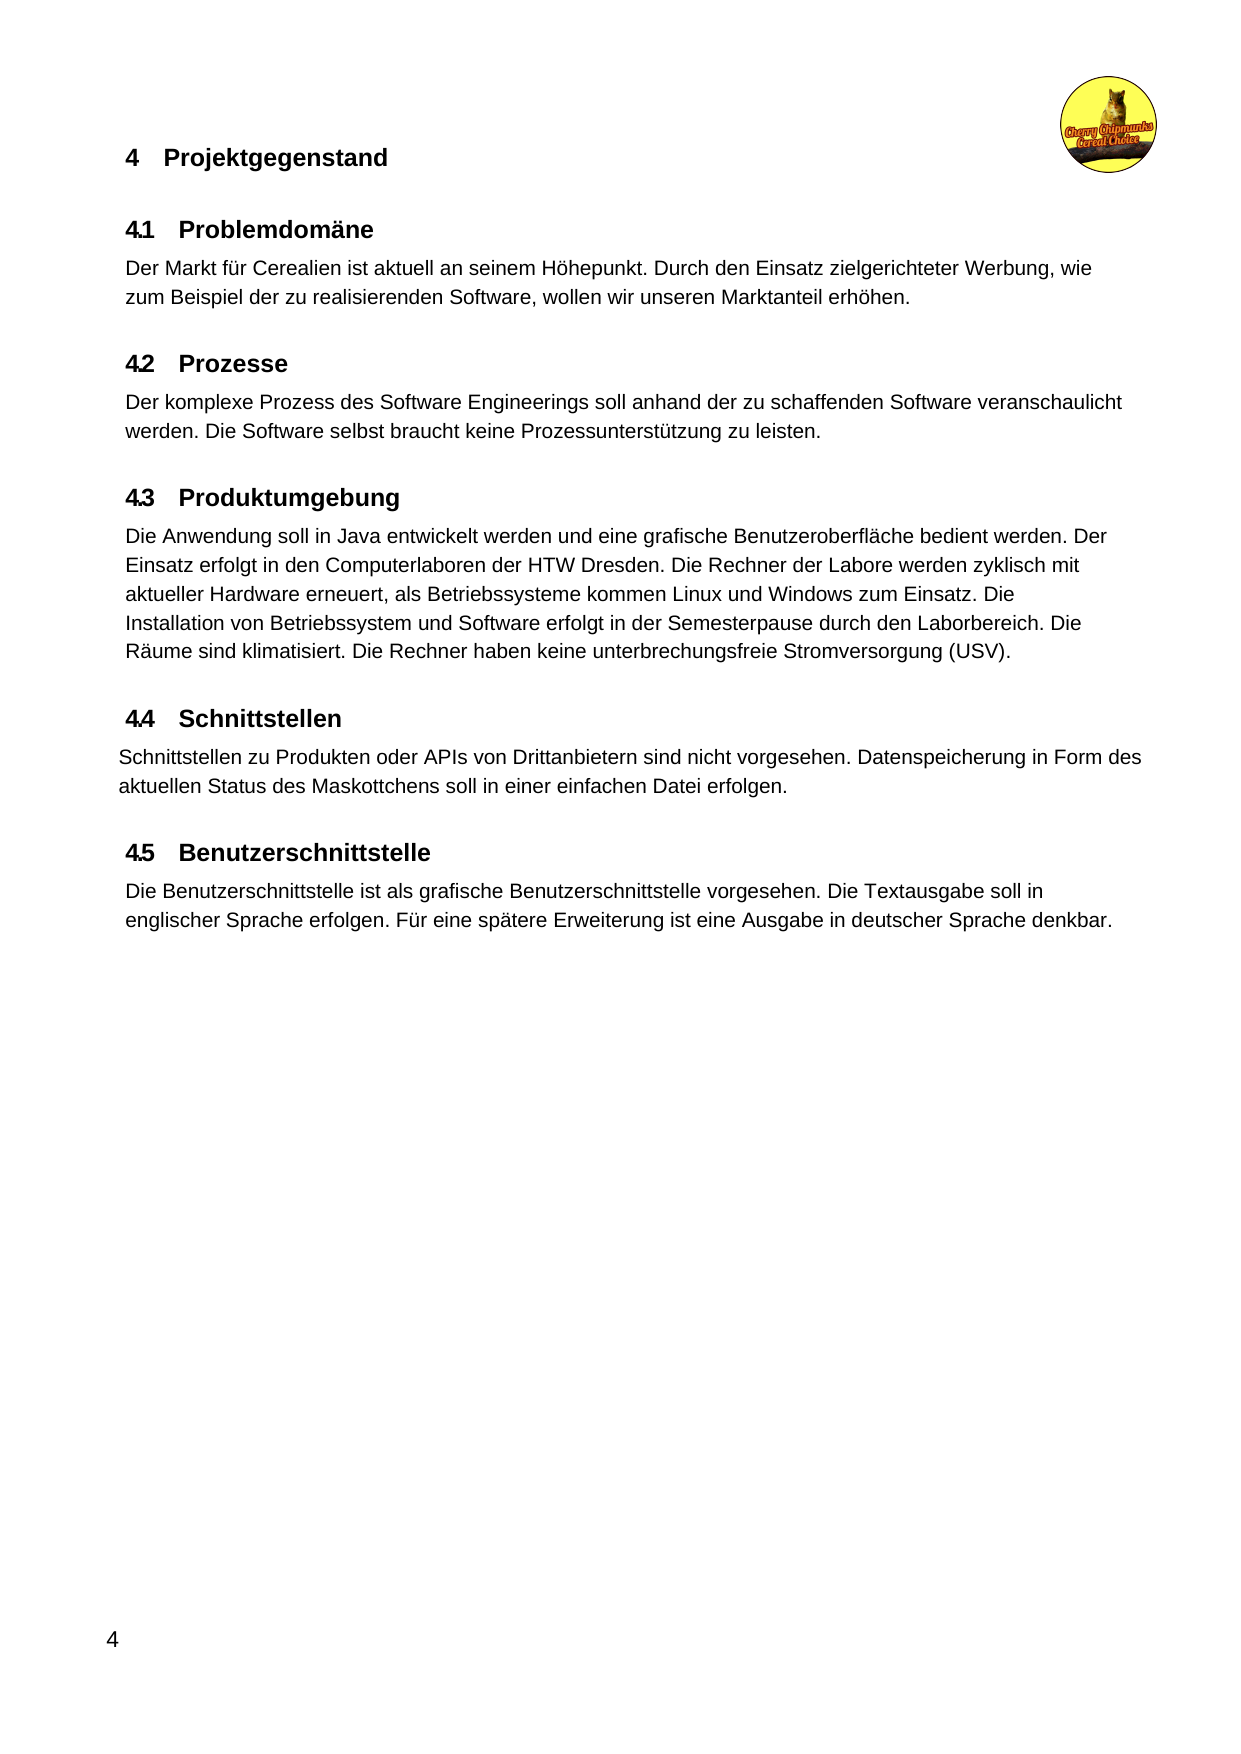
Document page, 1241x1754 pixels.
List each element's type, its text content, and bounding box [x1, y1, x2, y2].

text Die Benutzerschnittstelle ist als grafische Benutzerschnittstelle vorgesehen. Die Textausgabe soll in englischer Sprache erfolgen. Für eine spätere Erweiterung ist eine Ausgabe in deutscher Sprache denkbar. [125, 879, 1120, 932]
subtitle Prozesse [125, 349, 1159, 378]
subtitle Benutzerschnittstelle [125, 838, 1159, 867]
text Der komplexe Prozess des Software Engineerings soll anhand der zu schaffenden Software veranschaulicht werden. Die Software selbst braucht keine Prozessunterstützung zu leisten. [125, 390, 1159, 443]
picture [1058, 172, 1158, 176]
text Der Markt für Cerealien ist aktuell an seinem Höhepunkt. Durch den Einsatz zielgerichteter Werbung, wie zum Beispiel der zu realisierenden Software, wollen wir unseren Marktanteil erhöhen. [125, 256, 1113, 308]
subtitle Schnittstellen [125, 703, 1159, 732]
subtitle Projektgegenstand [125, 143, 1159, 172]
subtitle Problemdomäne [125, 214, 1159, 243]
subtitle Produktumgebung [125, 483, 1159, 512]
text Die Anwendung soll in Java entwickelt werden und eine grafische Benutzeroberfläche bedient werden. Der Einsatz erfolgt in den Computerlaboren der HTW Dresden. Die Rechner der Labore werden zyklisch mit aktueller Hardware erneuert, als Betriebssysteme kommen Linux und Windows zum Einsatz. Die Installation von Betriebssystem und Software erfolgt in der Semesterpause durch den Laborbereich. Die Räume sind klimatisiert. Die Rechner haben keine unterbrechungsfreie Stromversorgung (USV). [125, 524, 1120, 663]
picture [1058, 75, 1158, 143]
text Schnittstellen zu Produkten oder APIs von Drittanbietern sind nicht vorgesehen. Datenspeicherung in Form des aktuellen Status des Maskottchens soll in einer einfachen Datei erfolgen. [118, 745, 1159, 797]
